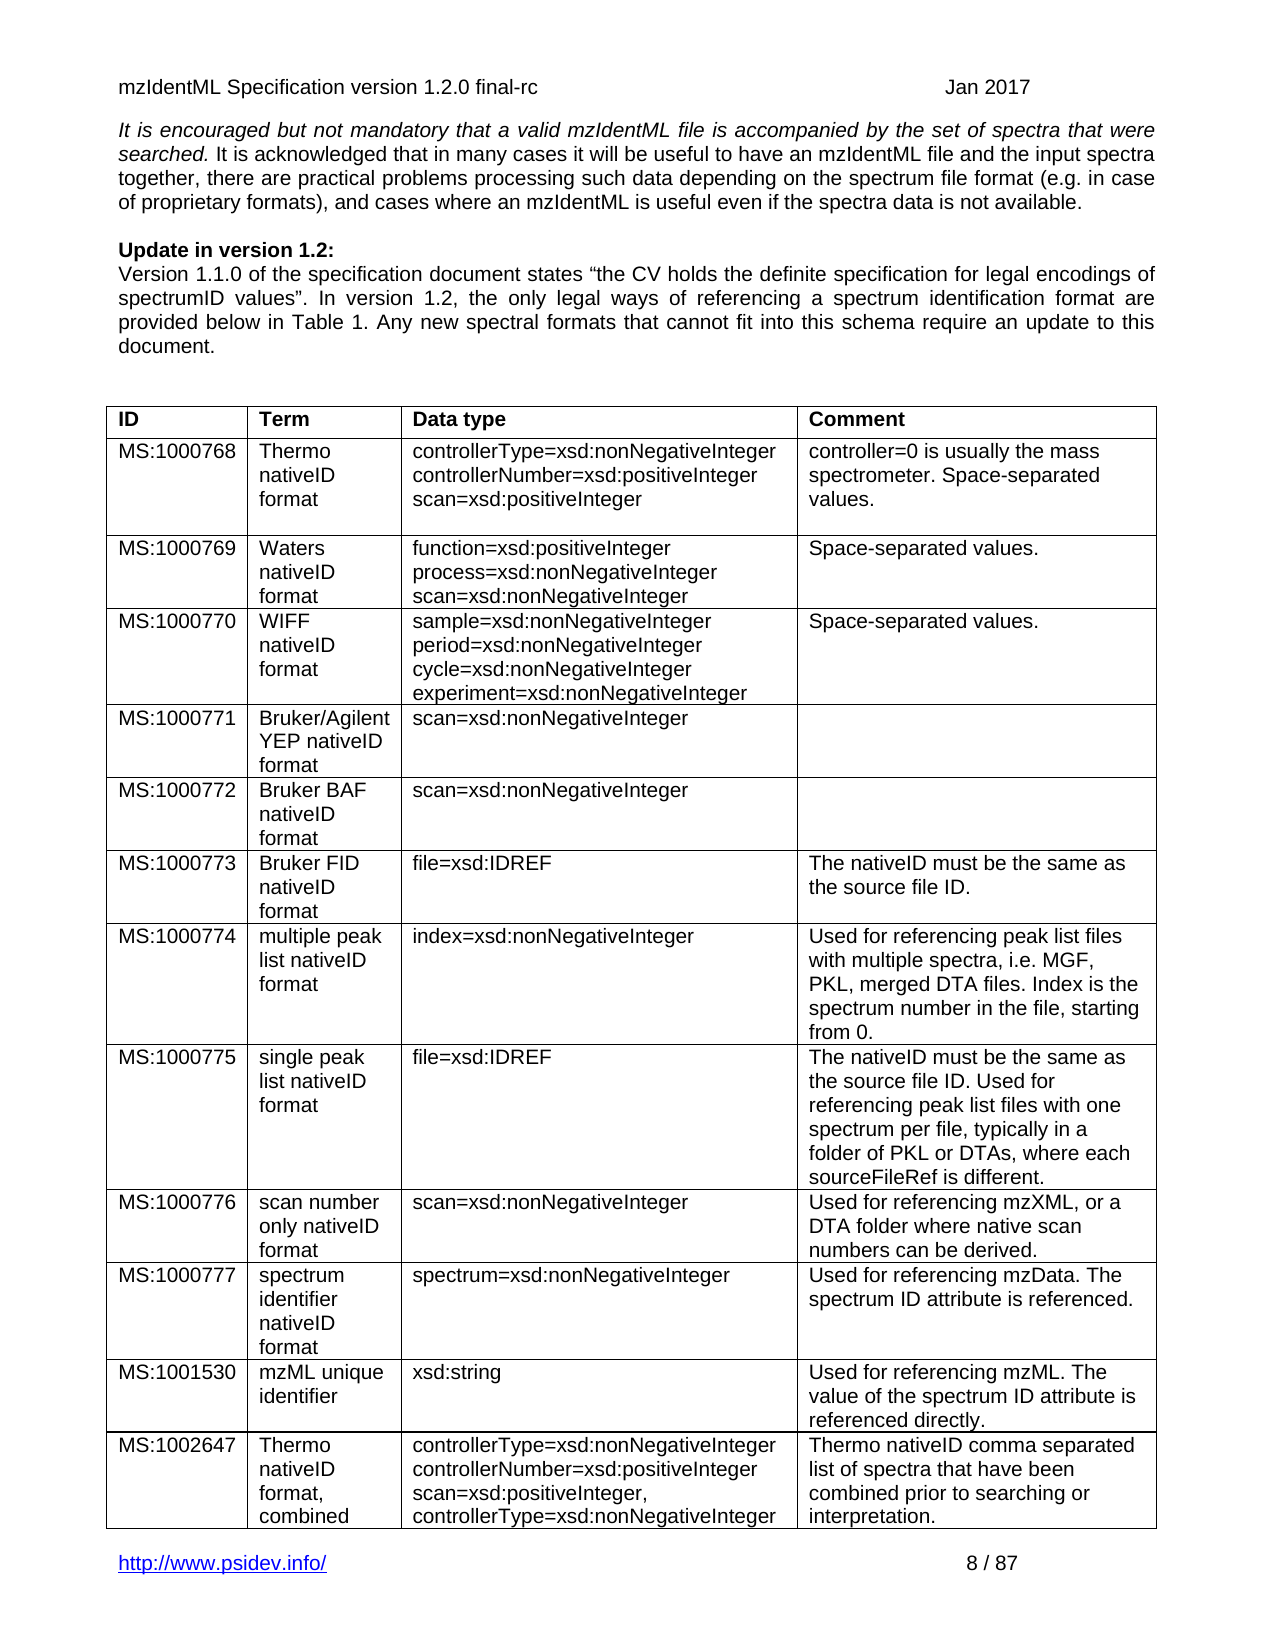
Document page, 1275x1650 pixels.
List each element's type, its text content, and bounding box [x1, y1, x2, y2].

table_cell MS:1000769 [107, 536, 247, 607]
table_cell Waters nativeID format [248, 536, 401, 607]
table_cell The nativeID must be the same as the source file ID. Used for referencing peak list files with one spectrum per file, typically in a folder of PKL or DTAs, where each sourceFileRef is different. [798, 1045, 1156, 1189]
table_cell MS:1000776 [107, 1190, 247, 1262]
table_cell Thermo nativeID format [248, 439, 401, 534]
table_cell Used for referencing mzXML, or a DTA folder where native scan numbers can be derived. [798, 1190, 1156, 1262]
table_cell function=xsd:positiveInteger process=xsd:nonNegativeInteger scan=xsd:nonNegativeInteger [402, 536, 797, 607]
table_cell scan=xsd:nonNegativeInteger [402, 778, 797, 850]
text Version 1.1.0 of the specification document states “the CV holds the definite specification for legal encodings of spectrumID values”. In version 1.2, the only legal ways of referencing a spectrum identification format are provided below in Table 1. Any new spectral formats that cannot fit into this schema require an update to this document. [118, 262, 1157, 358]
table_cell index=xsd:nonNegativeInteger [402, 924, 797, 1044]
table_cell controllerType=xsd:nonNegativeInteger controllerNumber=xsd:positiveInteger scan=xsd:positiveInteger [402, 439, 797, 534]
table_cell WIFF nativeID format [248, 609, 401, 704]
table_cell MS:1000768 [107, 439, 247, 534]
table_cell MS:1000777 [107, 1263, 247, 1358]
table_cell scan=xsd:nonNegativeInteger [402, 1190, 797, 1262]
table_cell spectrum=xsd:nonNegativeInteger [402, 1263, 797, 1358]
table_cell Used for referencing mzML. The value of the spectrum ID attribute is referenced directly. [798, 1360, 1156, 1431]
table_cell multiple peak list nativeID format [248, 924, 401, 1044]
table_cell MS:1002647 [107, 1433, 247, 1528]
table_cell spectrum identifier nativeID format [248, 1263, 401, 1358]
table_header Term [248, 407, 401, 438]
table_cell sample=xsd:nonNegativeInteger period=xsd:nonNegativeInteger cycle=xsd:nonNegativeInteger experiment=xsd:nonNegativeInteger [402, 609, 797, 704]
table_cell xsd:string [402, 1360, 797, 1431]
table_cell MS:1000770 [107, 609, 247, 704]
table_cell file=xsd:IDREF [402, 1045, 797, 1189]
table_cell file=xsd:IDREF [402, 851, 797, 923]
table_cell single peak list nativeID format [248, 1045, 401, 1189]
table_cell [798, 778, 1156, 850]
table_cell Space-separated values. [798, 609, 1156, 704]
table_cell scan number only nativeID format [248, 1190, 401, 1262]
text Update in version 1.2: [118, 238, 1157, 262]
table_cell Bruker FID nativeID format [248, 851, 401, 923]
table_header Comment [798, 407, 1156, 438]
table_cell Space-separated values. [798, 536, 1156, 607]
table_cell MS:1000772 [107, 778, 247, 850]
table_cell Used for referencing peak list files with multiple spectra, i.e. MGF, PKL, merged DTA files. Index is the spectrum number in the file, starting from 0. [798, 924, 1156, 1044]
table_cell scan=xsd:nonNegativeInteger [402, 705, 797, 777]
table_cell Used for referencing mzData. The spectrum ID attribute is referenced. [798, 1263, 1156, 1358]
table_cell MS:1000774 [107, 924, 247, 1044]
table_cell Thermo nativeID format, combined spectra [248, 1433, 401, 1528]
table_cell controller=0 is usually the mass spectrometer. Space-separated values. [798, 439, 1156, 534]
table_header Data type [402, 407, 797, 438]
table_cell mzML unique identifier [248, 1360, 401, 1431]
table_cell MS:1000771 [107, 705, 247, 777]
table_cell [798, 705, 1156, 777]
table_header ID [107, 407, 247, 438]
table_cell The nativeID must be the same as the source file ID. [798, 851, 1156, 923]
table_cell MS:1001530 [107, 1360, 247, 1431]
table_cell Thermo nativeID comma separated list of spectra that have been combined prior to searching or interpretation. [798, 1433, 1156, 1528]
table_cell MS:1000773 [107, 851, 247, 923]
table_cell Bruker BAF nativeID format [248, 778, 401, 850]
table_cell Bruker/Agilent YEP nativeID format [248, 705, 401, 777]
table_cell MS:1000775 [107, 1045, 247, 1189]
